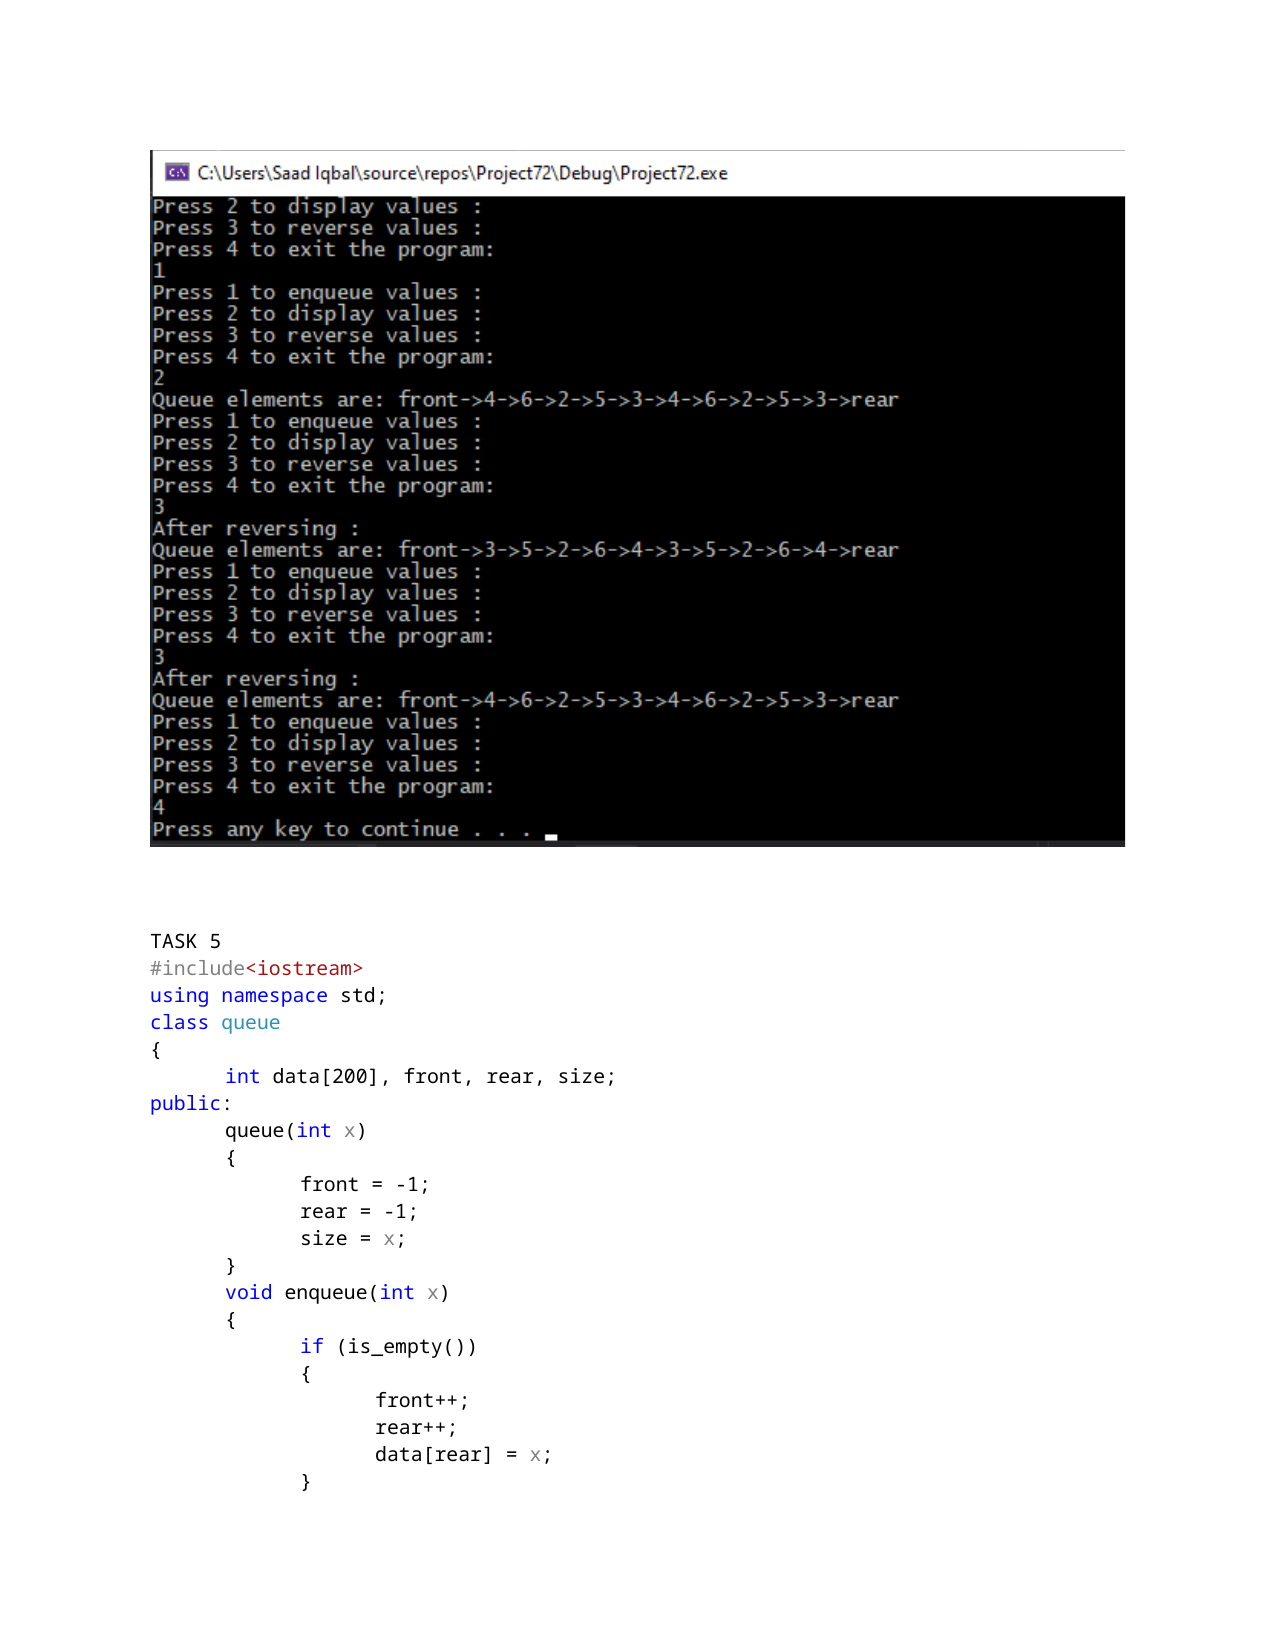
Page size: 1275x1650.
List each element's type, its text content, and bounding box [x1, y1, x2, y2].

text size = x; [150, 1224, 1125, 1251]
picture [150, 150, 1125, 847]
text } [150, 1251, 1125, 1278]
text public: [150, 1089, 1125, 1116]
text { [150, 1143, 1125, 1170]
text front = -1; [150, 1170, 1125, 1197]
text using namespace std; [150, 981, 1125, 1008]
text { [150, 1035, 1125, 1062]
text int data[200], front, rear, size; [150, 1062, 1125, 1089]
text if (is_empty()) [150, 1332, 1125, 1359]
text data[rear] = x; [150, 1440, 1125, 1467]
text void enqueue(int x) [150, 1278, 1125, 1305]
text rear = -1; [150, 1197, 1125, 1224]
text } [150, 1467, 1125, 1494]
text { [150, 1359, 1125, 1386]
text rear++; [150, 1413, 1125, 1440]
text #include<iostream> [150, 954, 1125, 981]
text TASK 5 [150, 927, 1125, 954]
text queue(int x) [150, 1116, 1125, 1143]
text front++; [150, 1386, 1125, 1413]
text class queue [150, 1008, 1125, 1035]
text { [150, 1305, 1125, 1332]
